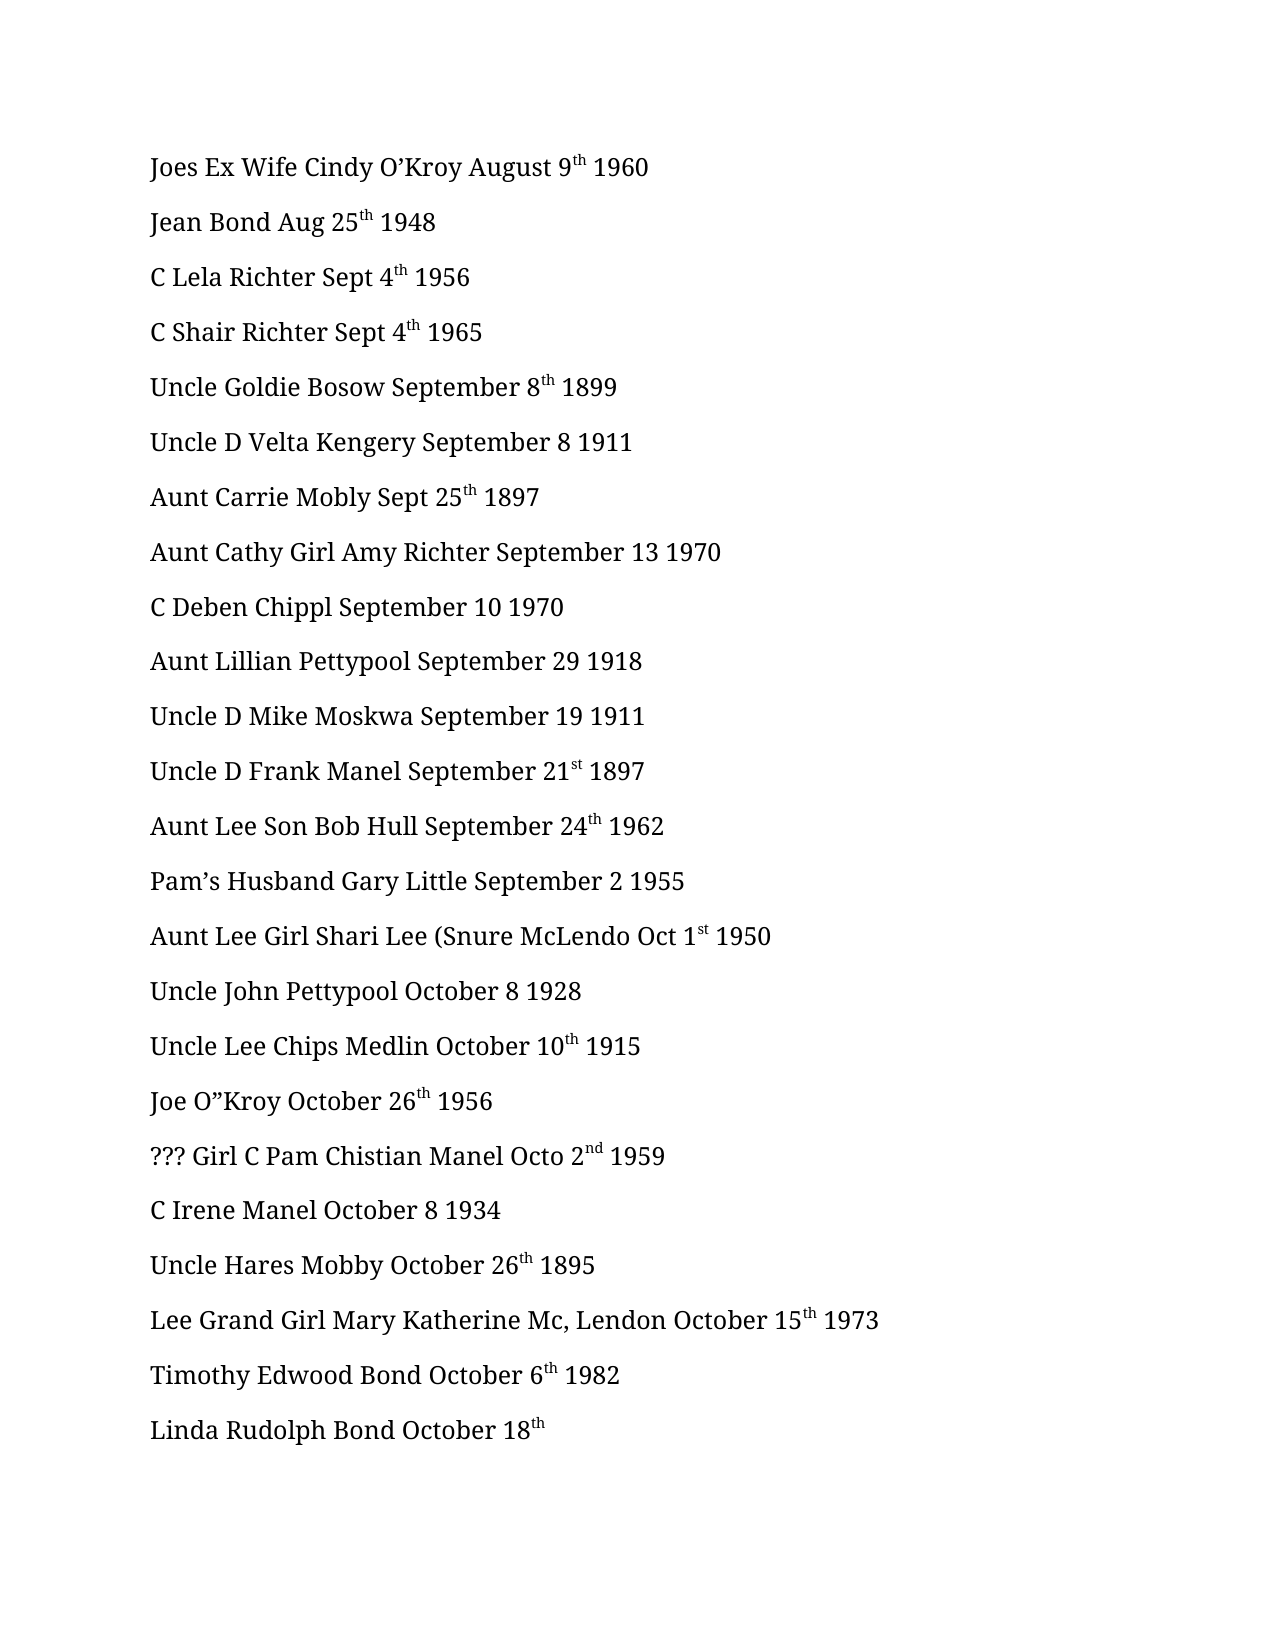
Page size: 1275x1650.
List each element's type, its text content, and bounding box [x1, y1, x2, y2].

text C Shair Richter Sept 4th 1965 [150, 315, 1125, 349]
text Uncle D Mike Moskwa September 19 1911 [150, 699, 1125, 733]
text C Lela Richter Sept 4th 1956 [150, 260, 1125, 294]
text Linda Rudolph Bond October 18th [150, 1413, 1125, 1447]
text Aunt Lee Girl Shari Lee (Snure McLendo Oct 1st 1950 [150, 918, 1125, 953]
text Uncle Lee Chips Medlin October 10th 1915 [150, 1028, 1125, 1062]
text Uncle D Frank Manel September 21st 1897 [150, 754, 1125, 788]
text Aunt Lillian Pettypool September 29 1918 [150, 644, 1125, 678]
text Joes Ex Wife Cindy O’Kroy August 9th 1960 [150, 150, 1125, 184]
text Uncle Goldie Bosow September 8th 1899 [150, 369, 1125, 404]
text Pam’s Husband Gary Little September 2 1955 [150, 864, 1125, 898]
text ??? Girl C Pam Chistian Manel Octo 2nd 1959 [150, 1138, 1125, 1172]
text Uncle Hares Mobby October 26th 1895 [150, 1248, 1125, 1282]
text Joe O”Kroy October 26th 1956 [150, 1083, 1125, 1117]
text Uncle D Velta Kengery September 8 1911 [150, 424, 1125, 458]
text C Deben Chippl September 10 1970 [150, 589, 1125, 623]
text Jean Bond Aug 25th 1948 [150, 205, 1125, 239]
text Timothy Edwood Bond October 6th 1982 [150, 1358, 1125, 1392]
text Uncle John Pettypool October 8 1928 [150, 973, 1125, 1007]
text Lee Grand Girl Mary Katherine Mc, Lendon October 15th 1973 [150, 1303, 1125, 1337]
text Aunt Cathy Girl Amy Richter September 13 1970 [150, 534, 1125, 568]
text Aunt Lee Son Bob Hull September 24th 1962 [150, 809, 1125, 843]
text C Irene Manel October 8 1934 [150, 1193, 1125, 1227]
text Aunt Carrie Mobly Sept 25th 1897 [150, 479, 1125, 513]
